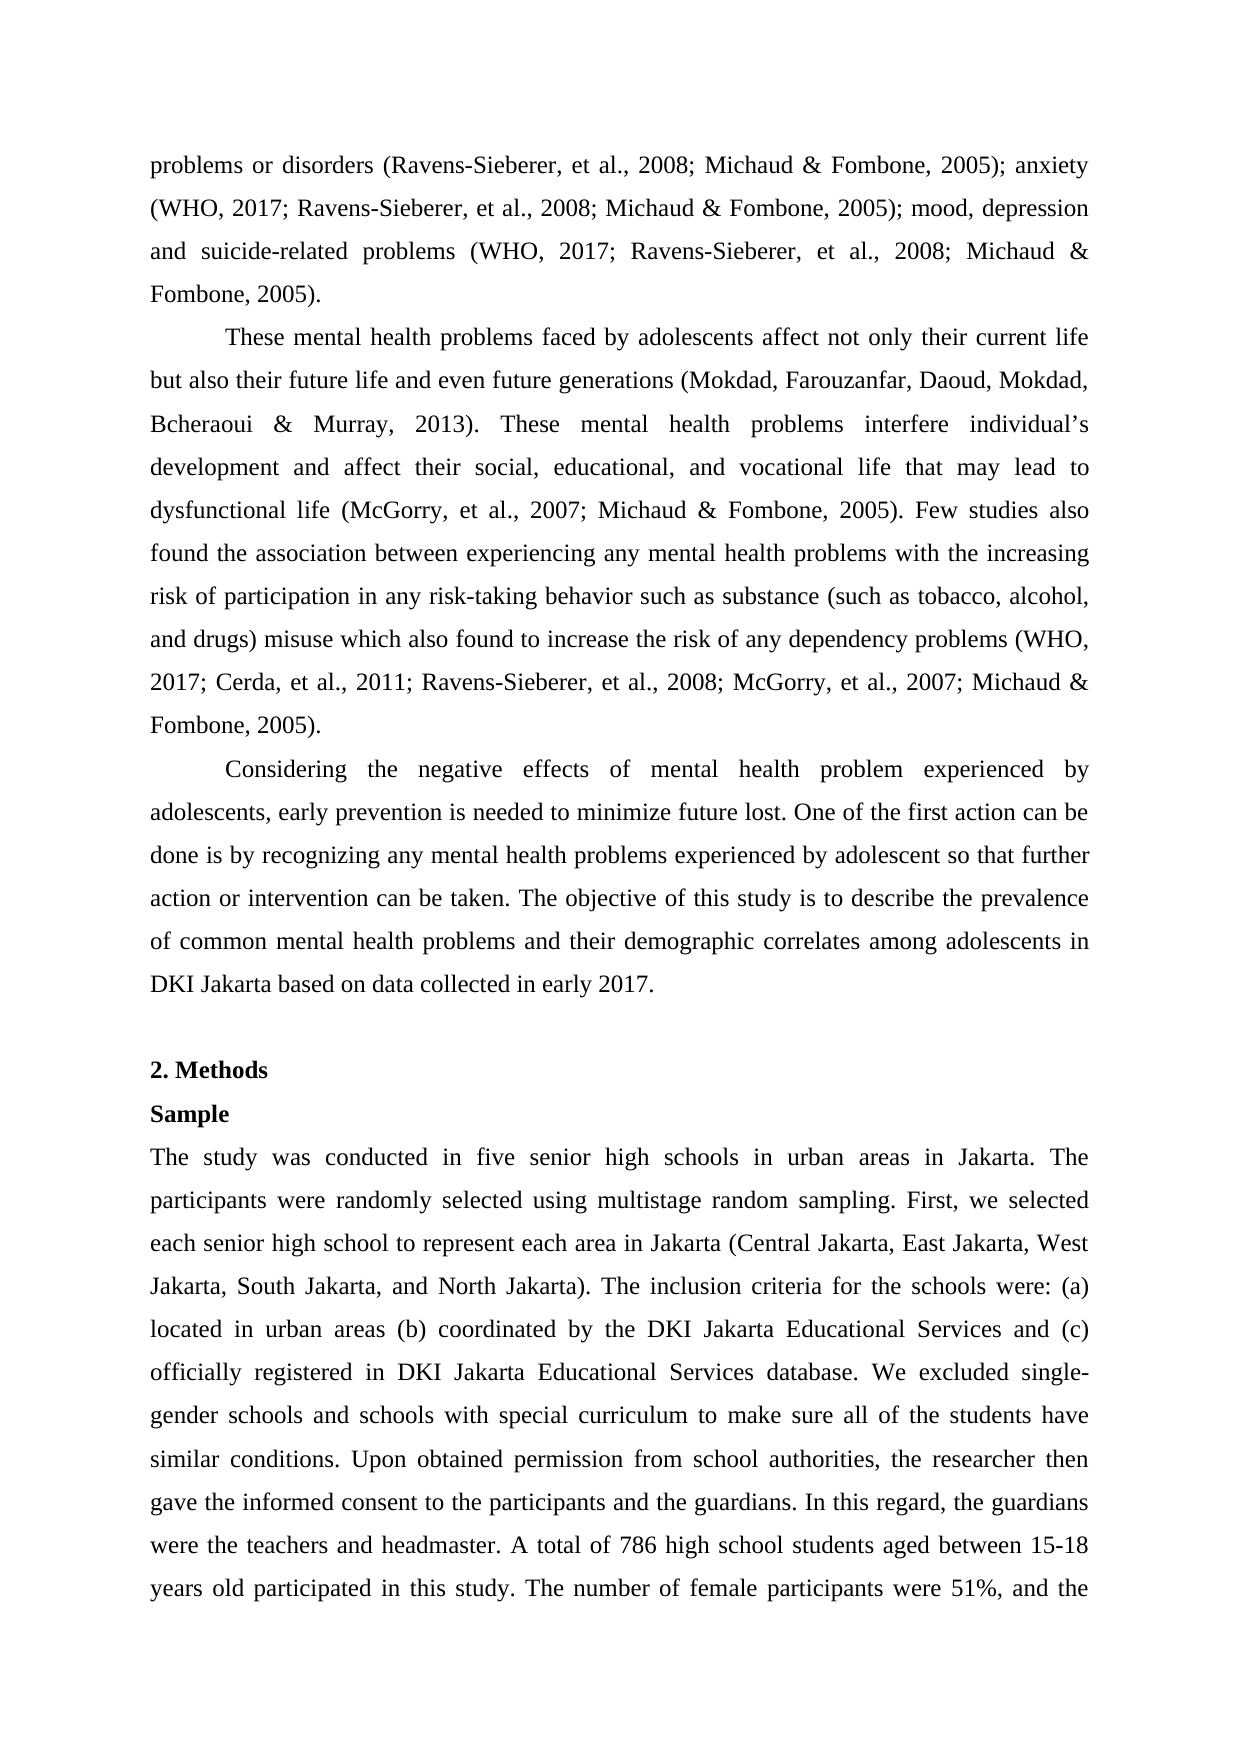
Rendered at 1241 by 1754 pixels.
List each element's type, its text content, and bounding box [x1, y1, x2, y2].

text Sample [150, 1099, 1090, 1127]
text Considering the negative effects of mental health problem experienced by adolescents, early prevention is needed to minimize future lost. One of the first action can be done is by recognizing any mental health problems experienced by adolescent so that further action or intervention can be taken. The objective of this study is to describe the prevalence of common mental health problems and their demographic correlates among adolescents in DKI Jakarta based on data collected in early 2017. [150, 754, 1090, 998]
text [150, 150, 1090, 308]
text 2. Methods [150, 1056, 1090, 1084]
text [150, 1142, 1090, 1602]
text These mental health problems faced by adolescents affect not only their current life but also their future life and even future generations (Mokdad, Farouzanfar, Daoud, Mokdad, Bcheraoui & Murray, 2013). These mental health problems interfere individual’s development and affect their social, educational, and vocational life that may lead to dysfunctional life (McGorry, et al., 2007; Michaud & Fombone, 2005). Few studies also found the association between experiencing any mental health problems with the increasing risk of participation in any risk-taking behavior such as substance (such as tobacco, alcohol, and drugs) misuse which also found to increase the risk of any dependency problems (WHO, 2017; Cerda, et al., 2011; Ravens-Sieberer, et al., 2008; McGorry, et al., 2007; Michaud & Fombone, 2005). [150, 322, 1090, 739]
